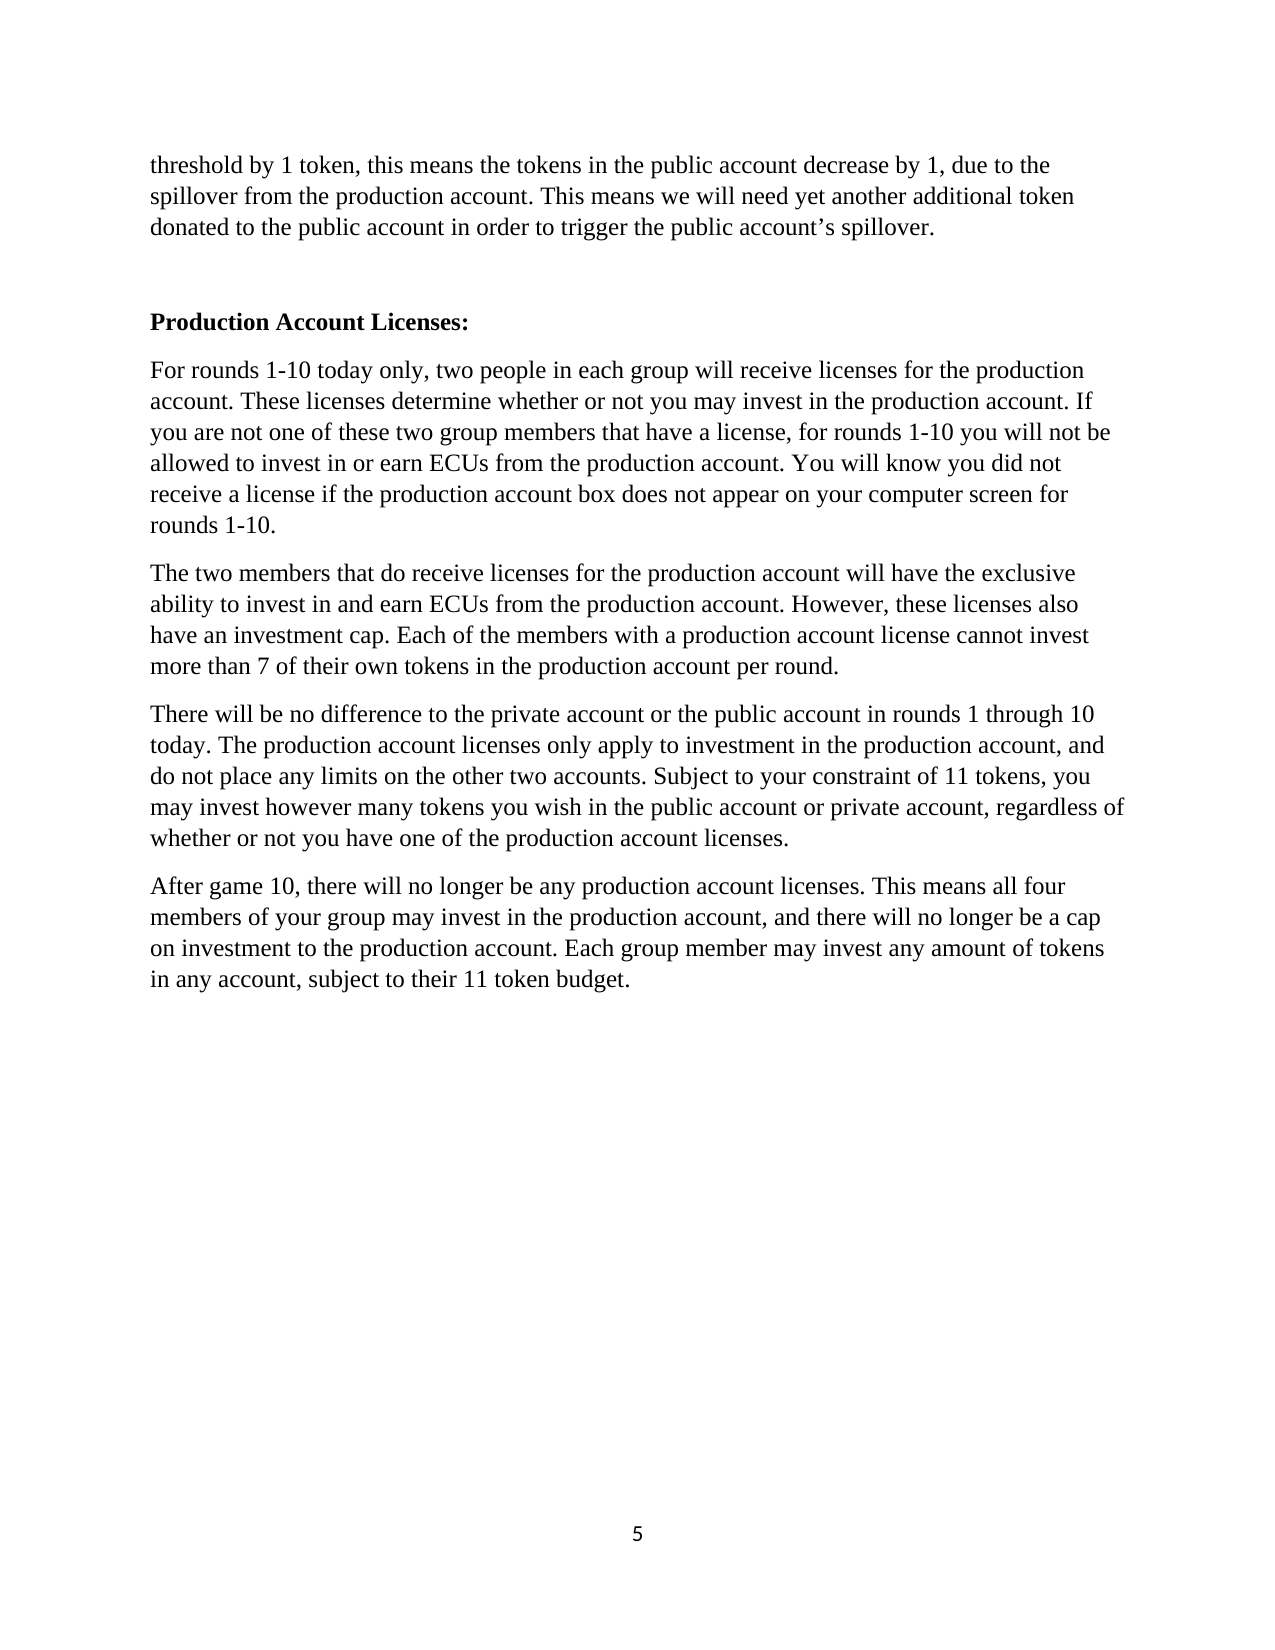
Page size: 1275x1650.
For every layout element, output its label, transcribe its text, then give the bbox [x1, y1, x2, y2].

text There will be no difference to the private account or the public account in rounds 1 through 10 today. The production account licenses only apply to investment in the production account, and do not place any limits on the other two accounts. Subject to your constraint of 11 tokens, you may invest however many tokens you wish in the public account or private account, regardless of whether or not you have one of the production account licenses. [150, 699, 1125, 852]
text The two members that do receive licenses for the production account will have the exclusive ability to invest in and earn ECUs from the production account. However, these licenses also have an investment cap. Each of the members with a production account license cannot invest more than 7 of their own tokens in the production account per round. [150, 558, 1125, 680]
text For rounds 1-10 today only, two people in each group will receive licenses for the production account. These licenses determine whether or not you may invest in the production account. If you are not one of these two group members that have a license, for rounds 1-10 you will not be allowed to invest in or earn ECUs from the production account. You will know you did not receive a license if the production account box does not appear on your computer screen for rounds 1-10. [150, 355, 1125, 539]
text After game 10, there will no longer be any production account licenses. This means all four members of your group may invest in the production account, and there will no longer be a cap on investment to the production account. Each group member may invest any amount of tokens in any account, subject to their 11 token budget. [150, 871, 1125, 993]
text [150, 150, 1125, 241]
text Production Account Licenses: [150, 307, 1125, 336]
